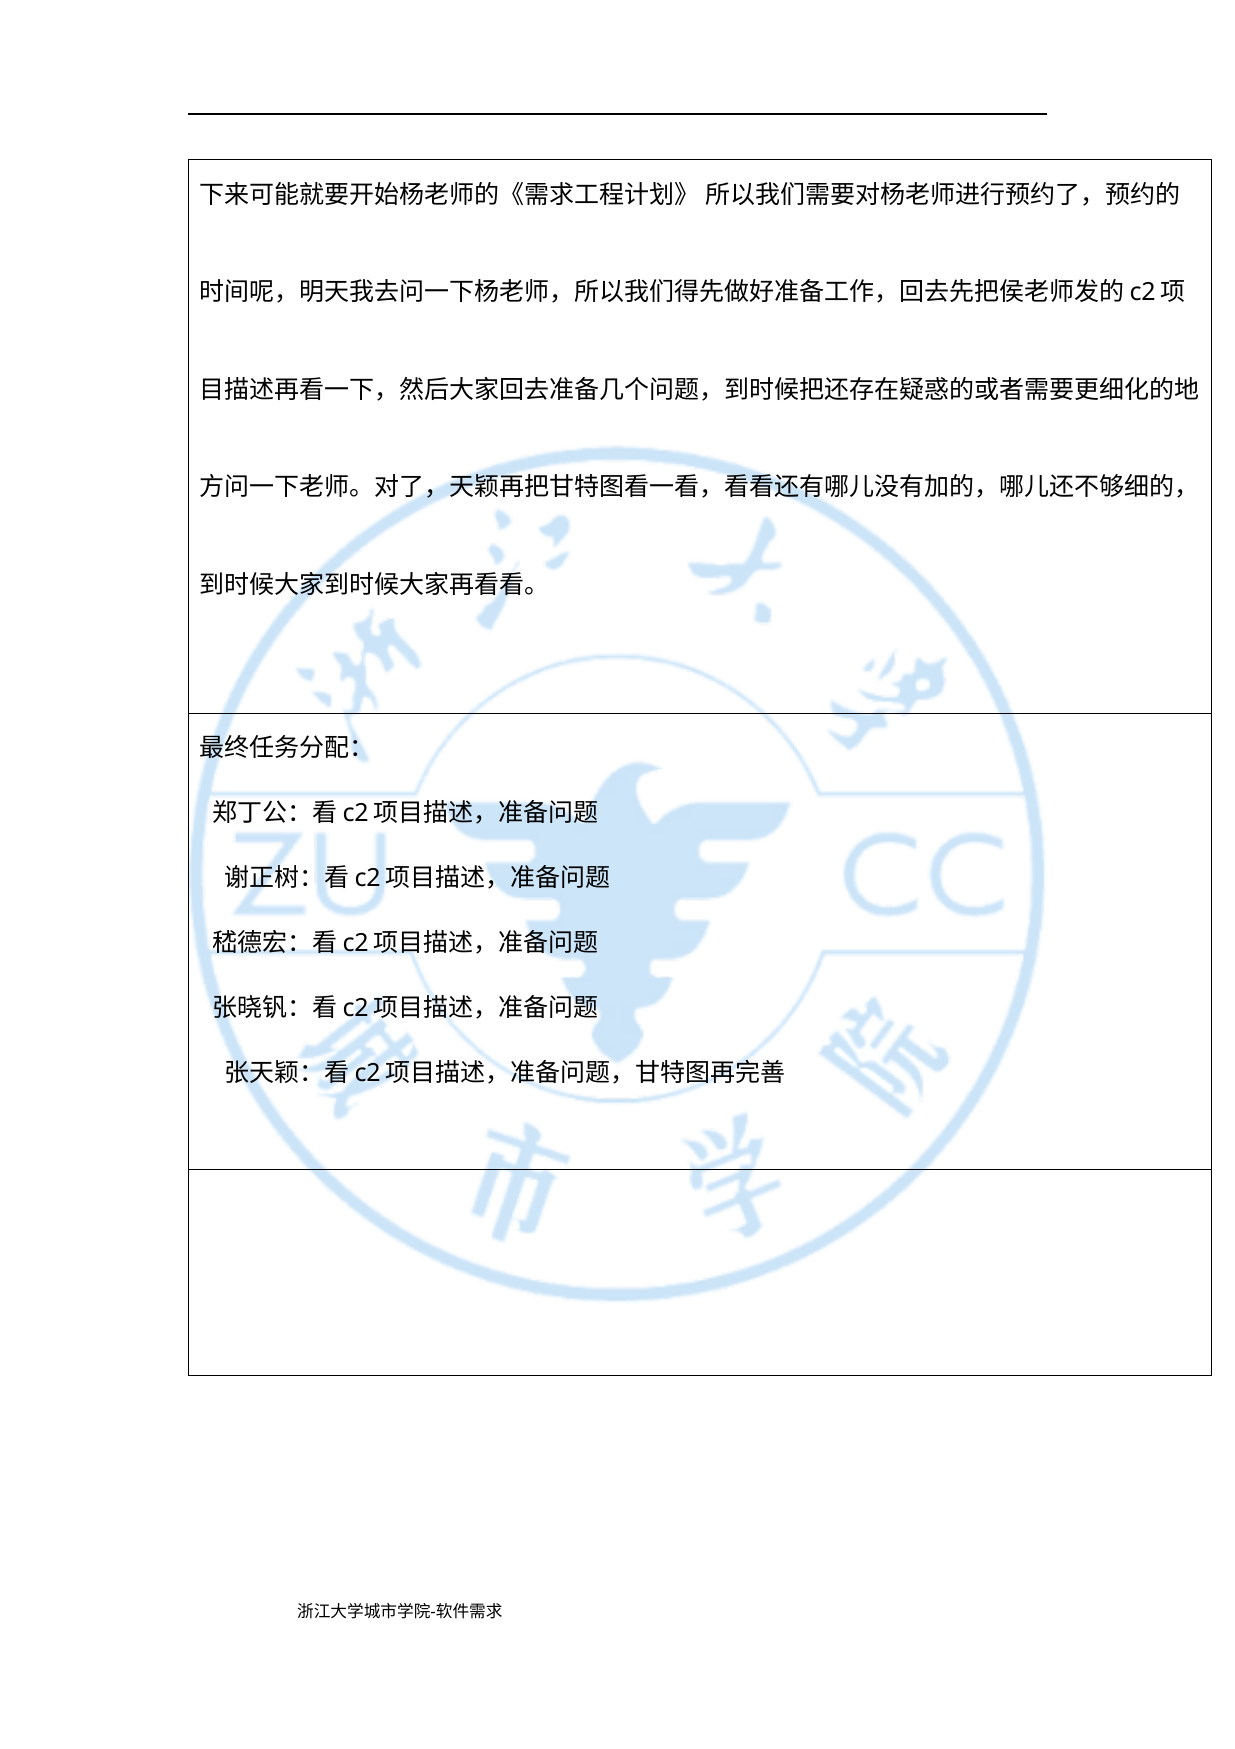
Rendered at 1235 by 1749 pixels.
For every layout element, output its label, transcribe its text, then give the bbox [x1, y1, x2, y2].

table_cell [189, 1170, 1211, 1374]
table_cell 最终任务分配： 郑丁公：看c2项目描述，准备问题 谢正树：看c2项目描述，准备问题 嵇德宏：看c2项目描述，准备问题 张晓钒：看c2项目描述，准备问题 张天颖：看c2项目描述，准备问题，甘特图再完善 [189, 714, 1211, 1168]
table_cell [189, 160, 1211, 712]
